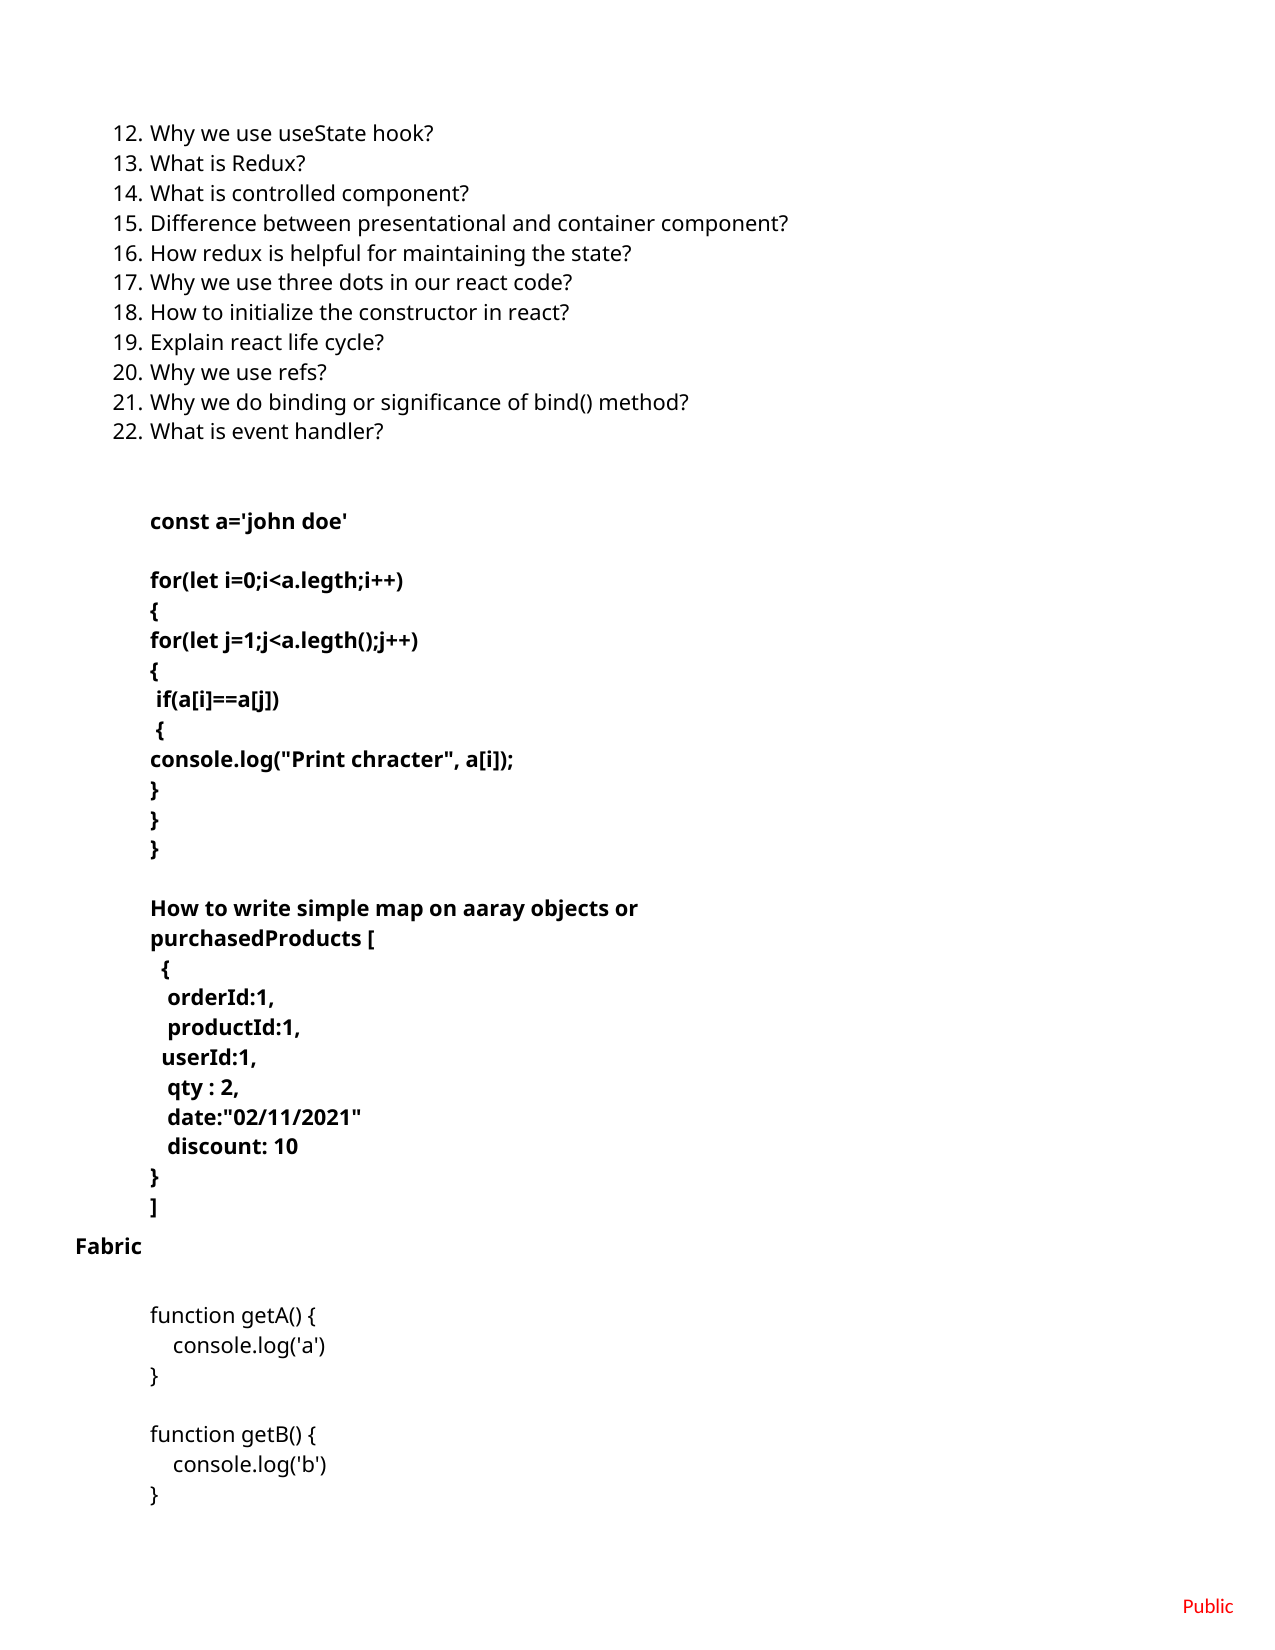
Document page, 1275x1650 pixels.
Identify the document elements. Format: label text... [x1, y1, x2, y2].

list ] [150, 1191, 1200, 1221]
list What is event handler? [112, 416, 1200, 446]
list } [150, 1479, 1200, 1509]
list Explain react life cycle? [112, 327, 1200, 357]
list for(let i=0;i<a.legth;i++) [150, 565, 1200, 595]
list discount: 10 [150, 1131, 1200, 1161]
list { [150, 655, 1200, 684]
list function getB() { [150, 1419, 1200, 1449]
list } [150, 1161, 1200, 1191]
list function getA() { [150, 1300, 1200, 1330]
list How to initialize the constructor in react? [112, 297, 1200, 327]
list How to write simple map on aaray objects or [150, 893, 1200, 923]
list Why we use useState hook? [112, 118, 1200, 148]
list Why we use three dots in our react code? [112, 267, 1200, 297]
list for(let j=1;j<a.legth();j++) [150, 625, 1200, 655]
list How redux is helpful for maintaining the state? [112, 238, 1200, 267]
list date:"02/11/2021" [150, 1102, 1200, 1131]
list if(a[i]==a[j]) [150, 684, 1200, 714]
list Difference between presentational and container component? [112, 208, 1200, 238]
text Fabric [75, 1231, 1200, 1261]
list } [150, 804, 1200, 833]
list } [150, 833, 1200, 863]
list orderId:1, [150, 982, 1200, 1012]
list console.log('a') [150, 1330, 1200, 1360]
list qty : 2, [150, 1072, 1200, 1102]
list } [150, 774, 1200, 804]
list productId:1, [150, 1012, 1200, 1042]
list What is controlled component? [112, 178, 1200, 208]
list userId:1, [150, 1042, 1200, 1072]
list purchasedProducts [ [150, 923, 1200, 953]
list { [150, 714, 1200, 744]
list { [150, 595, 1200, 625]
list const a='john doe' [150, 506, 1200, 536]
list What is Redux? [112, 148, 1200, 178]
list { [150, 953, 1200, 982]
list console.log('b') [150, 1449, 1200, 1479]
list Why we do binding or significance of bind() method? [112, 387, 1200, 416]
list console.log("Print chracter", a[i]); [150, 744, 1200, 774]
list } [150, 1360, 1200, 1390]
list Why we use refs? [112, 357, 1200, 387]
